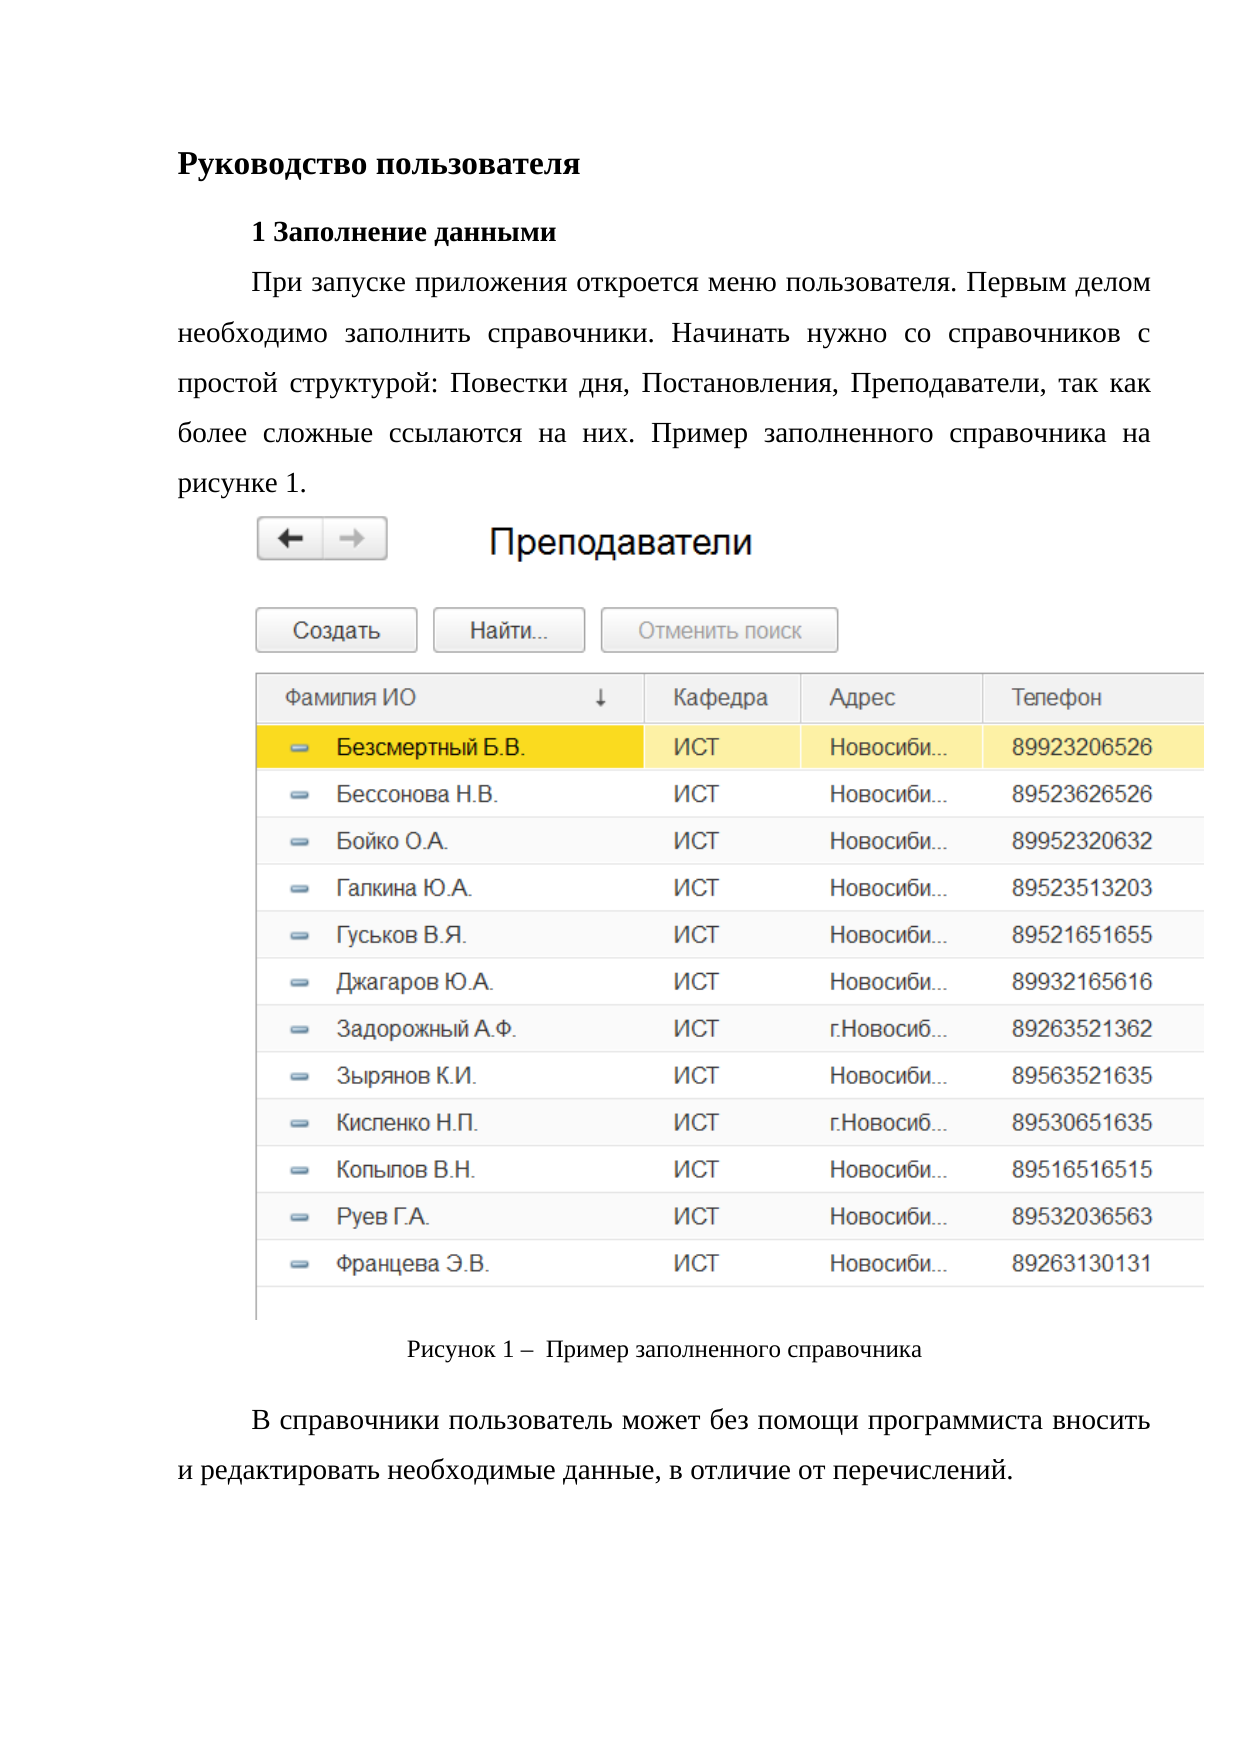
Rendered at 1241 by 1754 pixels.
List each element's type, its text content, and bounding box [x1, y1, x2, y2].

text Руководство пользователя [177, 143, 1152, 181]
text В справочники пользователь может без помощи программиста вносить и редактировать необходимые данные, в отличие от перечислений. [177, 1402, 1152, 1486]
text При запуске приложения откроется меню пользователя. Первым делом необходимо заполнить справочники. Начинать нужно со справочников с простой структурой: Повестки дня, Постановления, Преподаватели, так как более сложные ссылаются на них. Пример заполненного справочника на рисунке 1. [177, 264, 1152, 499]
text 1 Заполнение данными [177, 214, 1152, 248]
text Рисунок 1 – Пример заполненного справочника [177, 1334, 1152, 1362]
picture [251, 516, 1204, 1320]
